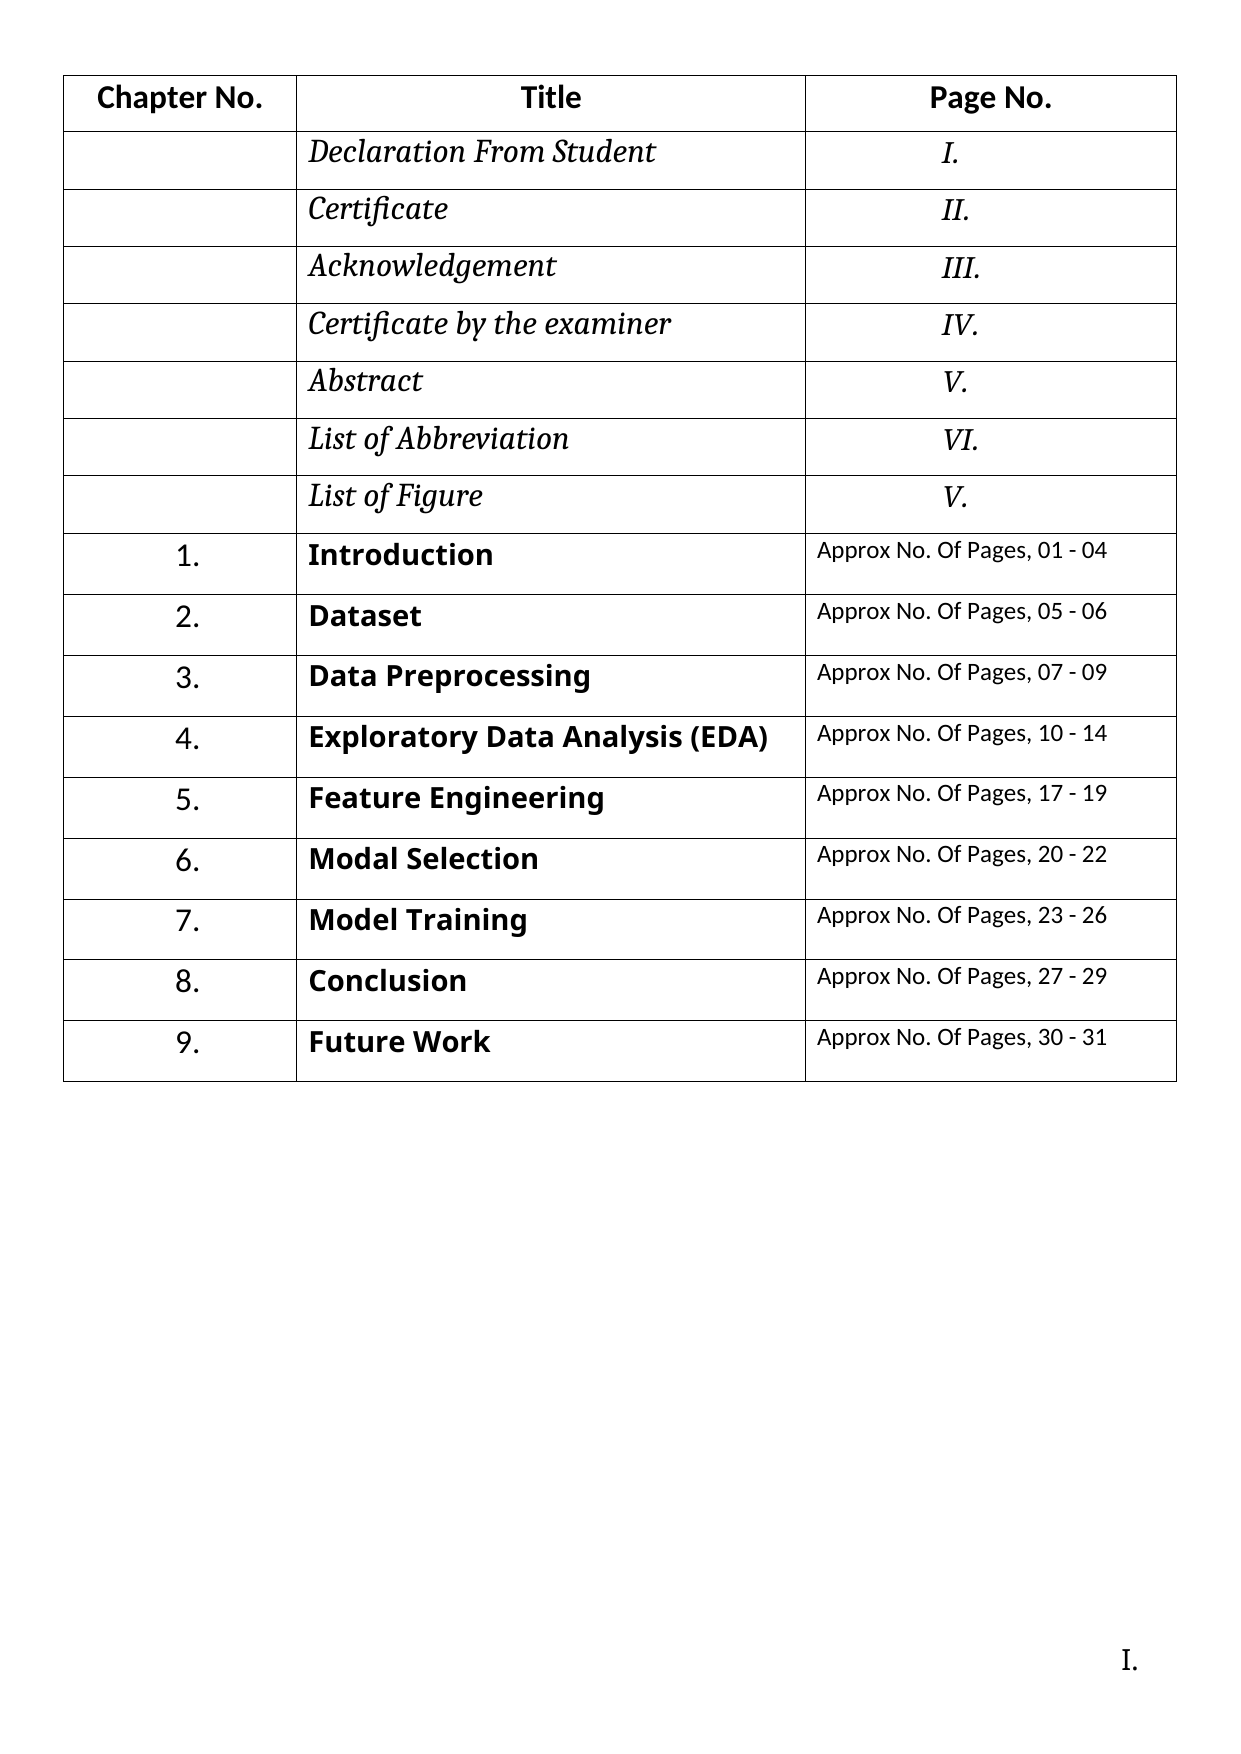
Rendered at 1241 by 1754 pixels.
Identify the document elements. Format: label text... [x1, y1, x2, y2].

table_cell Approx No. Of Pages, 23 - 26 [806, 900, 1176, 959]
table_cell [64, 419, 296, 475]
table_cell Approx No. Of Pages, 20 - 22 [806, 839, 1176, 898]
table_cell [64, 304, 296, 361]
table_cell [64, 362, 296, 418]
table_cell Approx No. Of Pages, 27 - 29 [806, 960, 1176, 1020]
table_cell [64, 717, 296, 777]
table_cell Data Preprocessing [297, 656, 805, 716]
table_cell [64, 656, 296, 716]
table_cell [64, 190, 296, 246]
table_header Chapter No. [64, 76, 296, 131]
table_cell [64, 476, 296, 533]
table_cell Approx No. Of Pages, 17 - 19 [806, 778, 1176, 837]
table_cell [64, 839, 296, 898]
table_cell [64, 900, 296, 959]
table_cell Exploratory Data Analysis (EDA) [297, 717, 805, 777]
table_cell [64, 1021, 296, 1081]
table_cell [64, 132, 296, 188]
table_cell [806, 362, 1176, 418]
table_cell [806, 247, 1176, 303]
table_cell Certificate by the examiner [297, 304, 805, 361]
table_cell List of Figure [297, 476, 805, 533]
table_cell [806, 304, 1176, 361]
table_cell Acknowledgement [297, 247, 805, 303]
table_header Page No. [806, 76, 1176, 131]
table_cell Approx No. Of Pages, 05 - 06 [806, 595, 1176, 655]
table_cell Feature Engineering [297, 778, 805, 837]
table_cell Certificate [297, 190, 805, 246]
table_cell Approx No. Of Pages, 10 - 14 [806, 717, 1176, 777]
table_cell Modal Selection [297, 839, 805, 898]
table_cell [64, 960, 296, 1020]
table_cell Conclusion [297, 960, 805, 1020]
table_cell [64, 534, 296, 594]
table_cell [64, 247, 296, 303]
table_cell [64, 595, 296, 655]
table_cell List of Abbreviation [297, 419, 805, 475]
table_cell Model Training [297, 900, 805, 959]
table_cell Approx No. Of Pages, 01 - 04 [806, 534, 1176, 594]
table_cell [64, 778, 296, 837]
table_cell Abstract [297, 362, 805, 418]
table_cell Approx No. Of Pages, 30 - 31 [806, 1021, 1176, 1081]
table_cell [806, 476, 1176, 533]
table_cell Approx No. Of Pages, 07 - 09 [806, 656, 1176, 716]
table_cell Future Work [297, 1021, 805, 1081]
table_cell Declaration From Student [297, 132, 805, 188]
table_cell Dataset [297, 595, 805, 655]
table_header Title [297, 76, 805, 131]
table_cell [806, 132, 1176, 188]
table_cell [806, 190, 1176, 246]
table_cell [806, 419, 1176, 475]
table_cell Introduction [297, 534, 805, 594]
